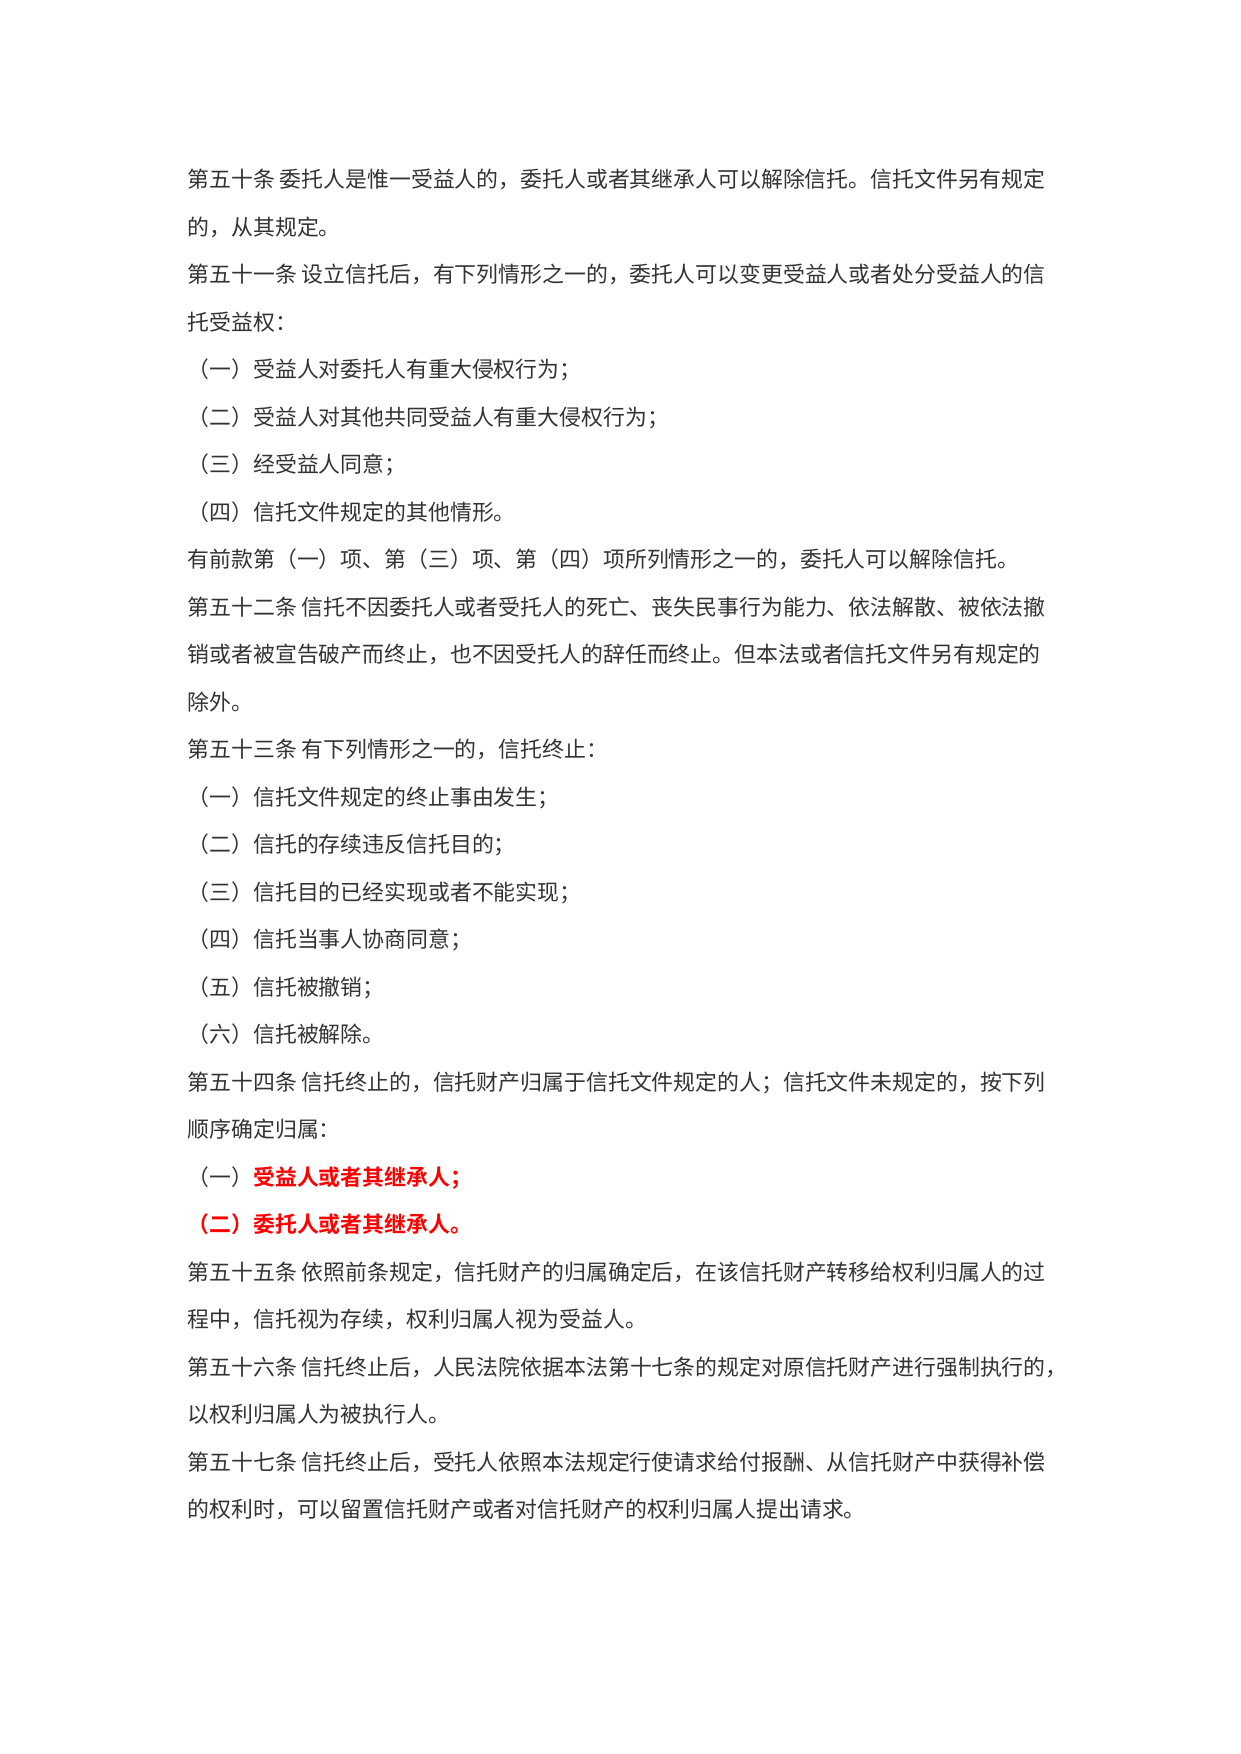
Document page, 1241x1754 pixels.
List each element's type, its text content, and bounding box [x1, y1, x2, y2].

text （六）信托被解除。 [187, 1017, 1053, 1049]
text 有前款第（一）项、第（三）项、第（四）项所列情形之一的，委托人可以解除信托。 [187, 542, 1053, 574]
text （二）信托的存续违反信托目的； [187, 827, 1053, 859]
text （一）信托文件规定的终止事由发生； [187, 779, 1053, 811]
text 第五十七条 信托终止后，受托人依照本法规定行使请求给付报酬、从信托财产中获得补偿的权利时，可以留置信托财产或者对信托财产的权利归属人提出请求。 [187, 1444, 1053, 1524]
text （五）信托被撤销； [187, 969, 1053, 1001]
text （二）受益人对其他共同受益人有重大侵权行为； [187, 399, 1053, 431]
text 第五十六条 信托终止后，人民法院依据本法第十七条的规定对原信托财产进行强制执行的，以权利归属人为被执行人。 [187, 1349, 1053, 1429]
text 第五十二条 信托不因委托人或者受托人的死亡、丧失民事行为能力、依法解散、被依法撤销或者被宣告破产而终止，也不因受托人的辞任而终止。但本法或者信托文件另有规定的除外。 [187, 589, 1053, 716]
text （一）受益人对委托人有重大侵权行为； [187, 352, 1053, 384]
text （三）信托目的已经实现或者不能实现； [187, 874, 1053, 906]
text 第五十一条 设立信托后，有下列情形之一的，委托人可以变更受益人或者处分受益人的信托受益权： [187, 257, 1053, 336]
text 第五十三条 有下列情形之一的，信托终止： [187, 732, 1053, 764]
text （一）受益人或者其继承人； [187, 1159, 1053, 1191]
text 第五十五条 依照前条规定，信托财产的归属确定后，在该信托财产转移给权利归属人的过程中，信托视为存续，权利归属人视为受益人。 [187, 1254, 1053, 1334]
text （三）经受益人同意； [187, 447, 1053, 479]
text 第五十四条 信托终止的，信托财产归属于信托文件规定的人；信托文件未规定的，按下列顺序确定归属： [187, 1064, 1053, 1144]
text （四）信托文件规定的其他情形。 [187, 494, 1053, 526]
text （四）信托当事人协商同意； [187, 922, 1053, 954]
text 第五十条 委托人是惟一受益人的，委托人或者其继承人可以解除信托。信托文件另有规定的，从其规定。 [187, 162, 1053, 241]
text （二）委托人或者其继承人。 [187, 1207, 1053, 1239]
